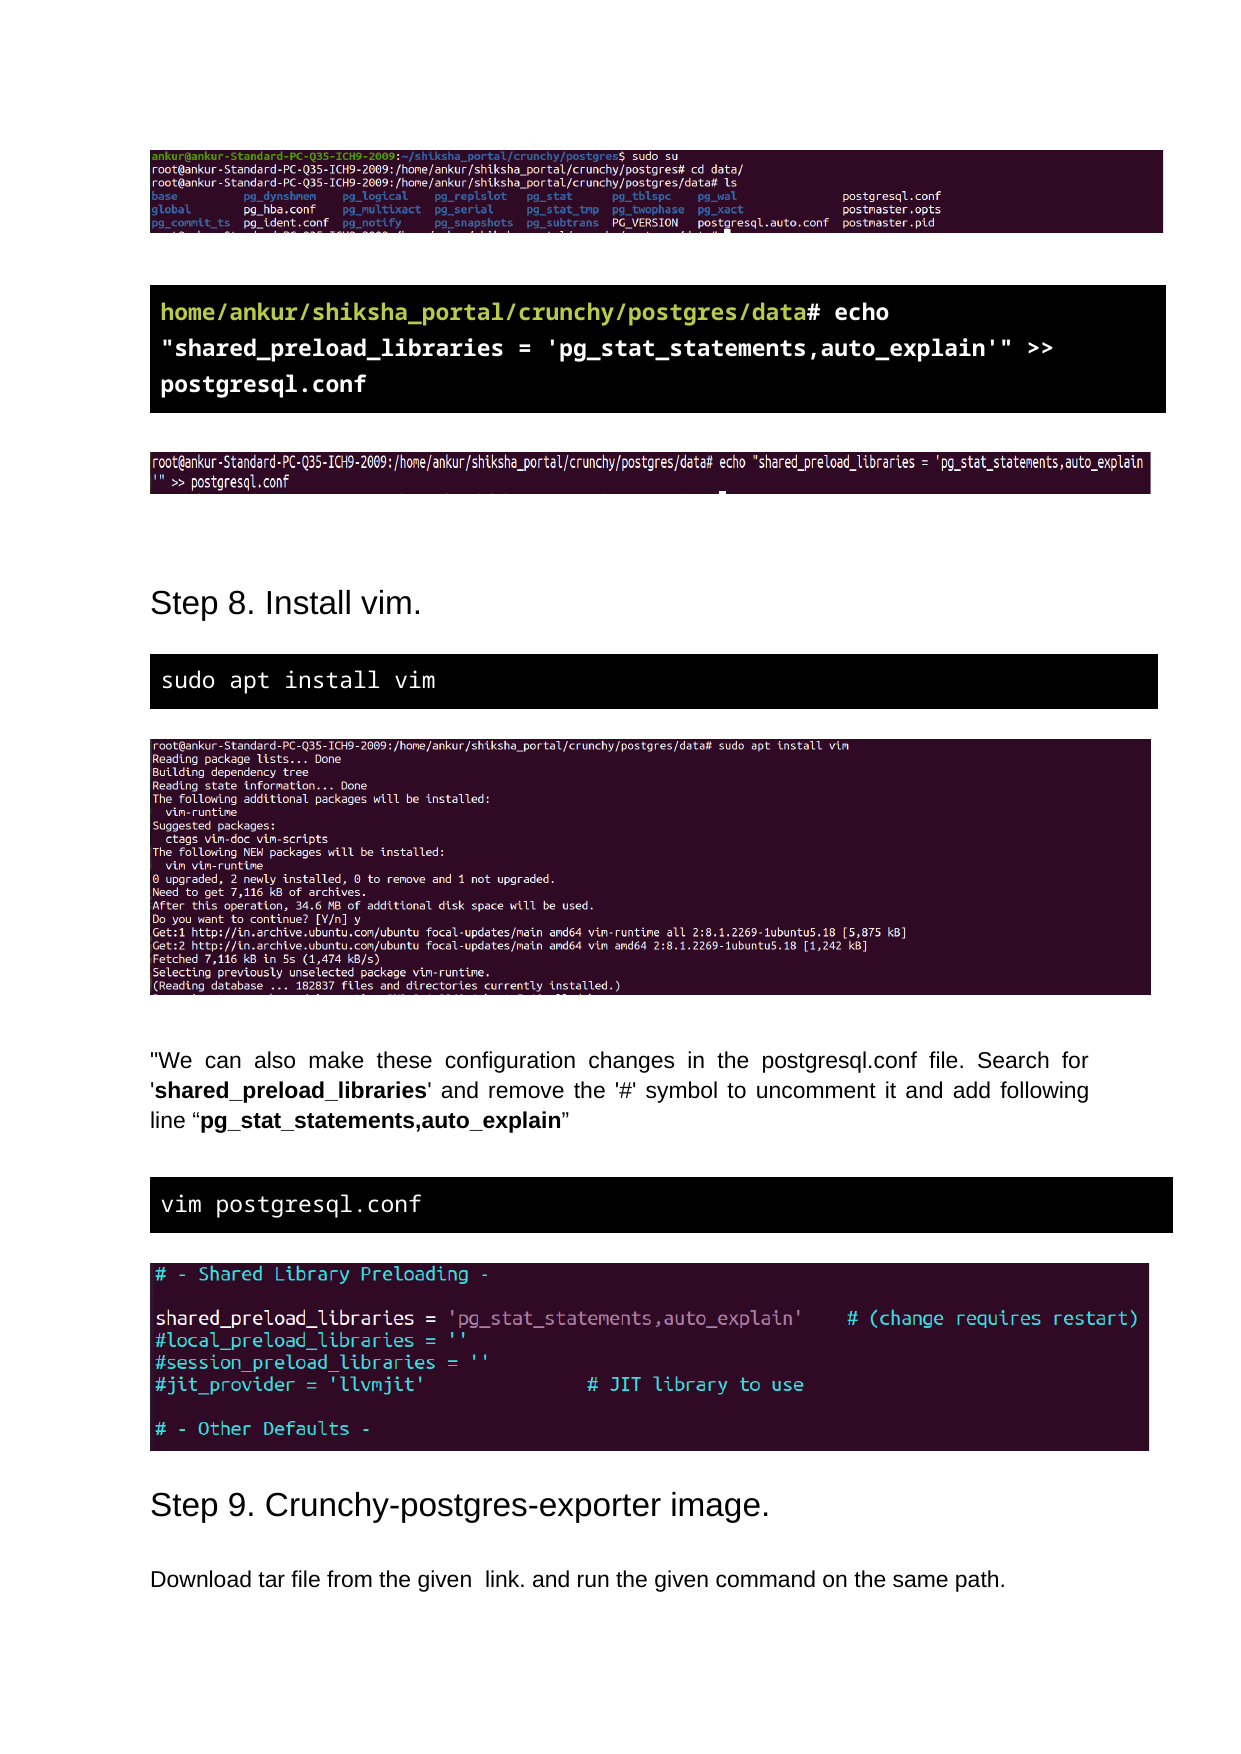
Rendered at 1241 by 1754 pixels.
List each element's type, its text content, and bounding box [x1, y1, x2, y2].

picture [150, 1263, 1150, 1451]
picture [150, 452, 1151, 494]
table_header home/ankur/shiksha_portal/crunchy/postgres/data# echo "shared_preload_libraries = 'pg_stat_statements,auto_explain'" >> postgresql.conf [150, 285, 1166, 413]
table_header sudo apt install vim [150, 654, 1158, 709]
subtitle Step 8. Install vim. [150, 583, 1090, 622]
text "We can also make these configuration changes in the postgresql.conf file. Search for 'shared_preload_libraries' and remove the '#' symbol to uncomment it and add following line “pg_stat_statements,auto_explain” [150, 1047, 1090, 1134]
table_header vim postgresql.conf [150, 1177, 1173, 1233]
picture [150, 150, 1164, 233]
subtitle Step 9. Crunchy-postgres-exporter image. [150, 1485, 1090, 1523]
text Download tar file from the given link. and run the given command on the same path. [150, 1566, 1090, 1592]
picture [150, 739, 1151, 995]
